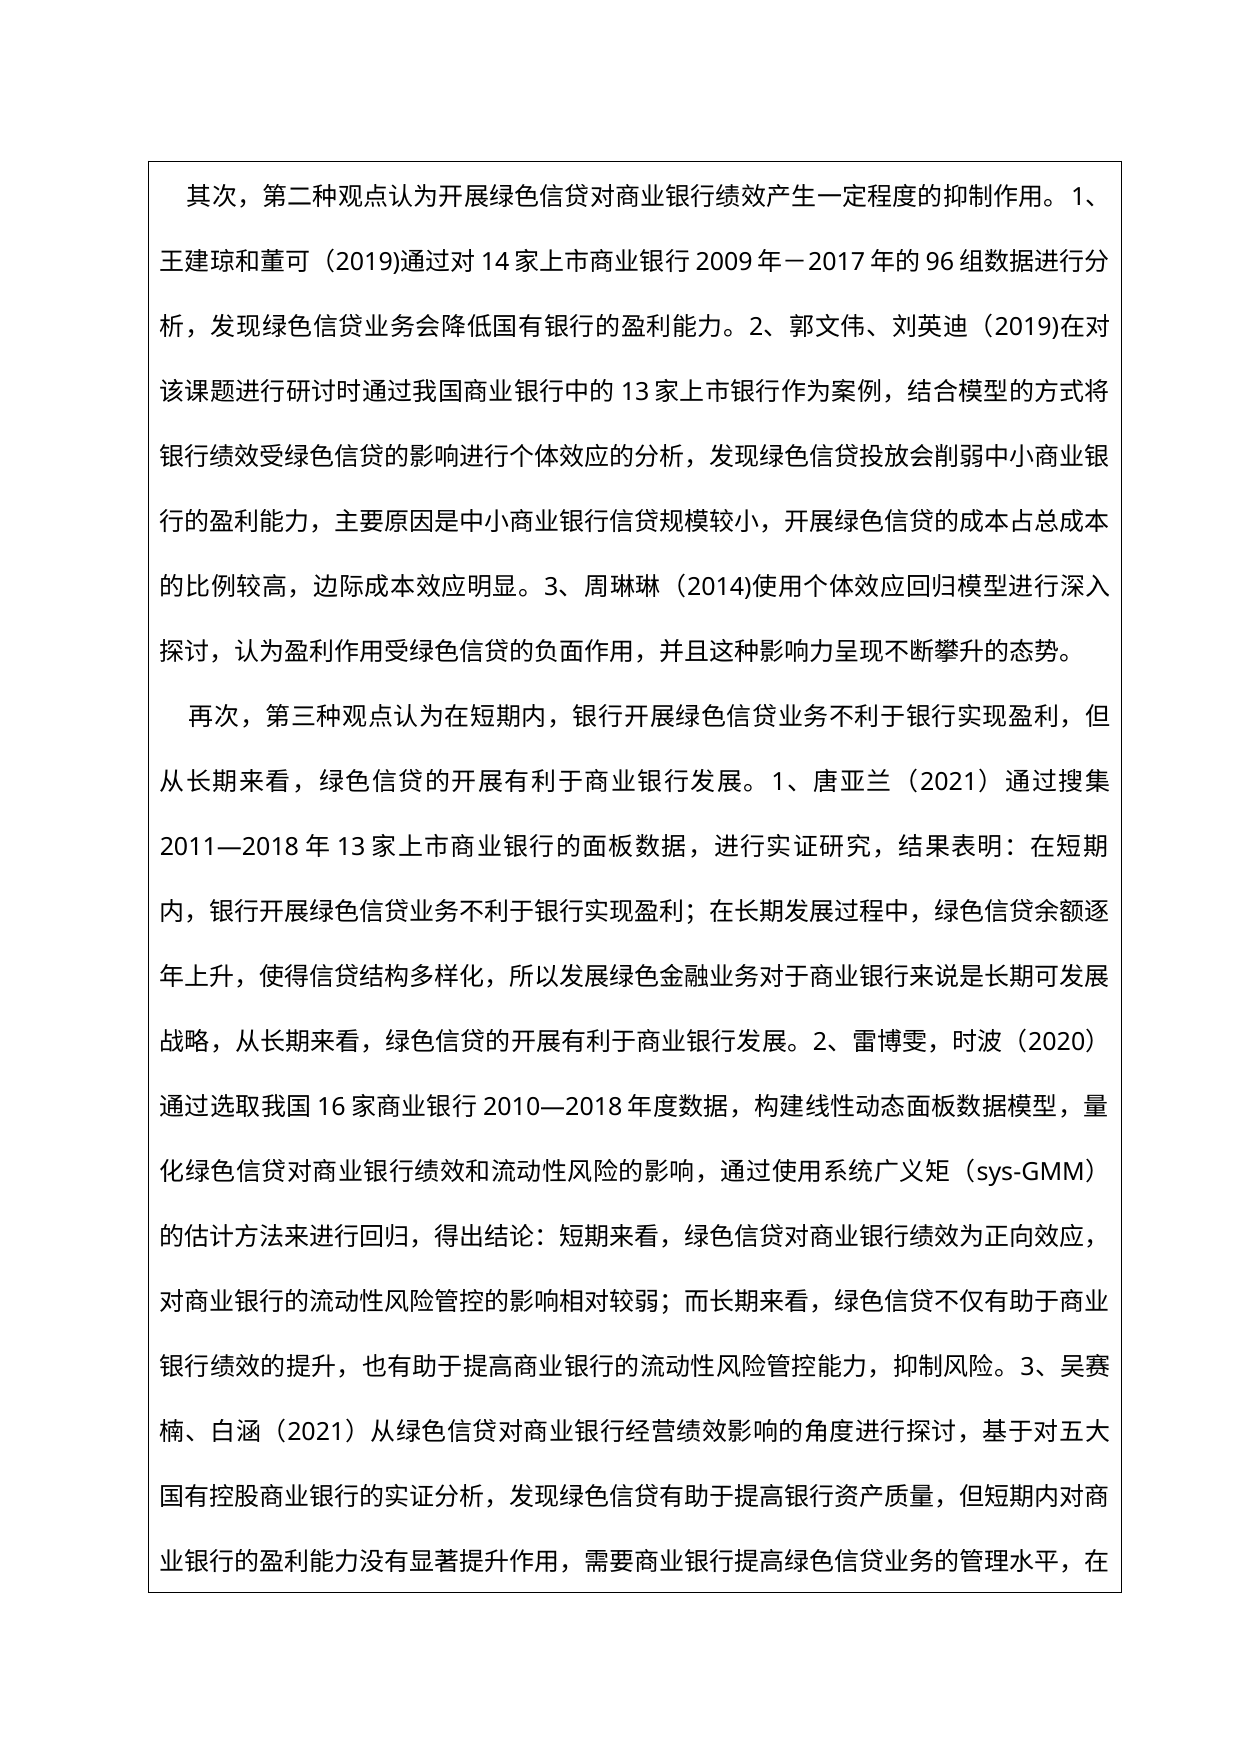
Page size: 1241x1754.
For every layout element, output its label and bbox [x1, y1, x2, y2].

table_header [149, 162, 1121, 1592]
